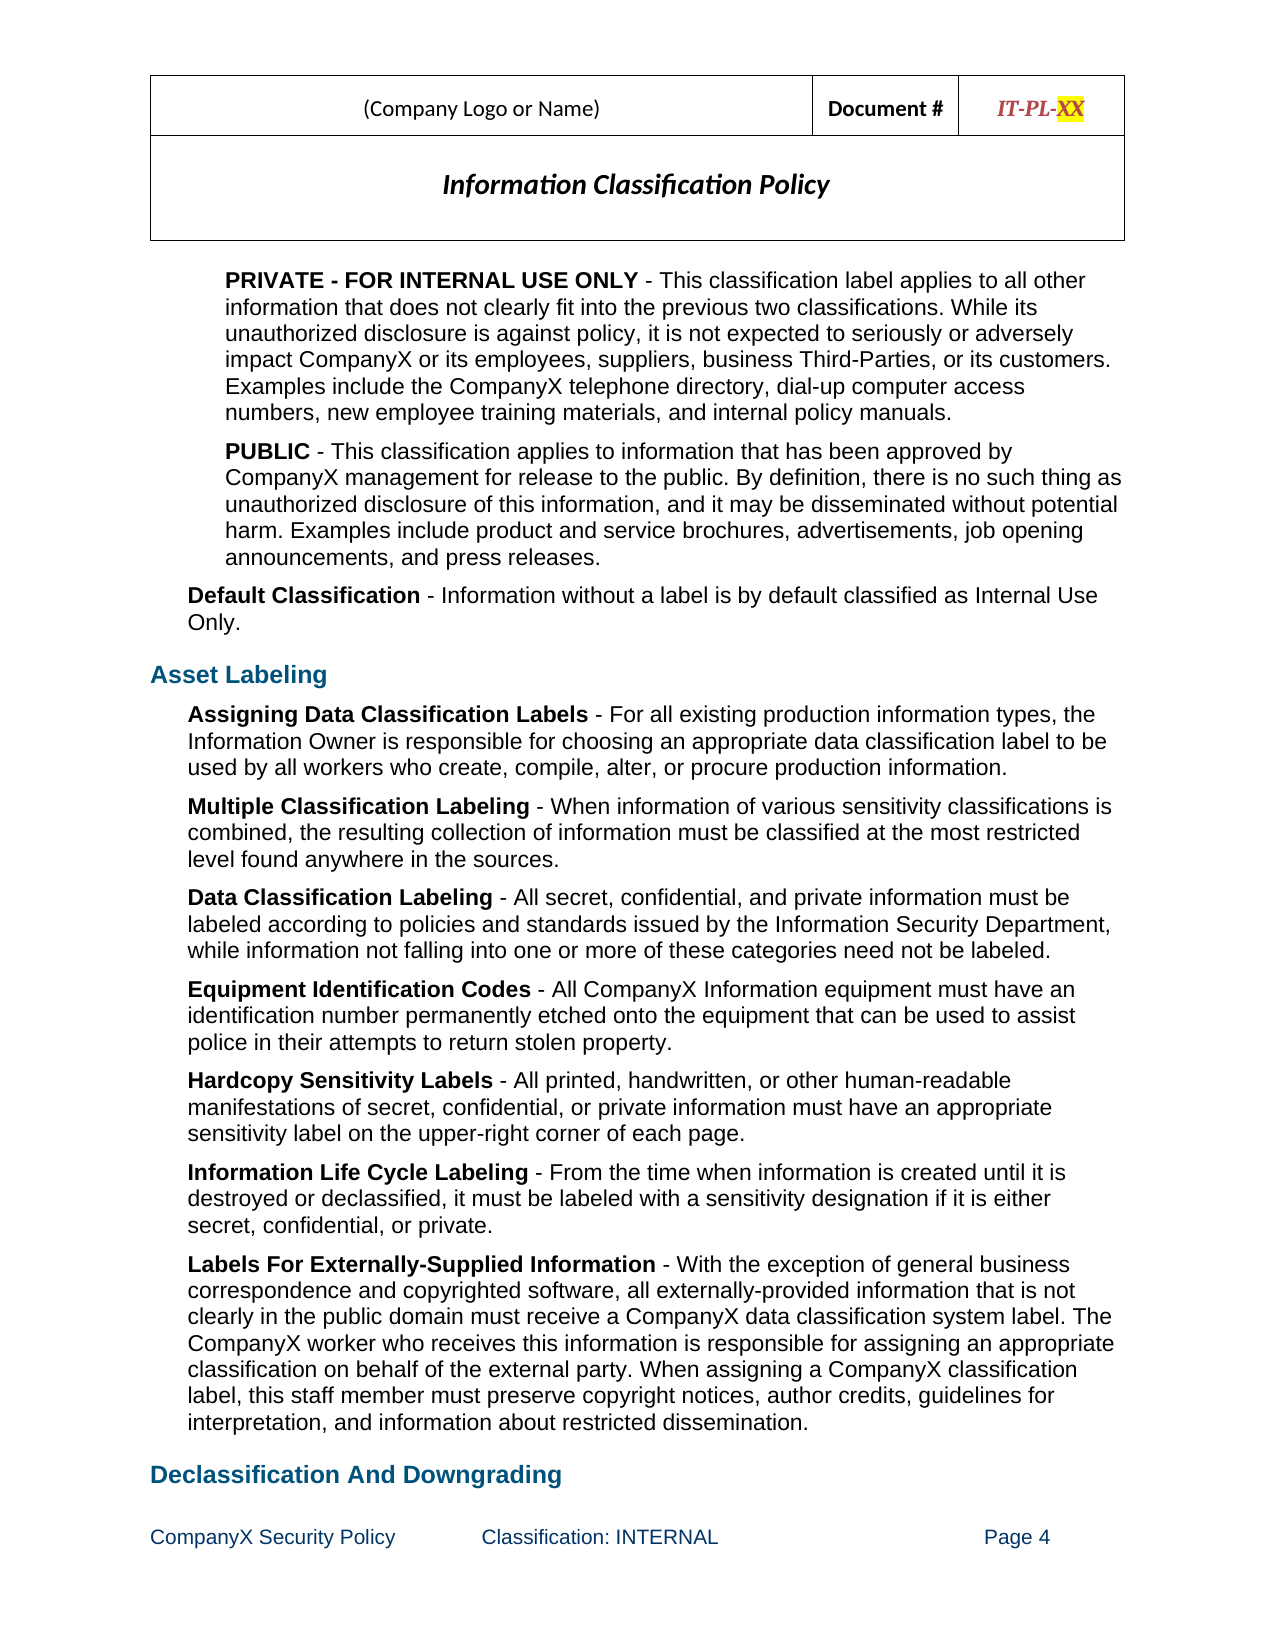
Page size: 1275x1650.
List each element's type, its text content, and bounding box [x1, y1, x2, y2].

subtitle Asset Labeling [150, 660, 1125, 689]
text PRIVATE - FOR INTERNAL USE ONLY - This classification label applies to all other information that does not clearly fit into the previous two classifications. While its unauthorized disclosure is against policy, it is not expected to seriously or adversely impact CompanyX or its employees, suppliers, business Third-Parties, or its customers. Examples include the CompanyX telephone directory, dial-up computer access numbers, new employee training materials, and internal policy manuals. [225, 267, 1125, 426]
text Hardcopy Sensitivity Labels - All printed, handwritten, or other human-readable manifestations of secret, confidential, or private information must have an appropriate sensitivity label on the upper-right corner of each page. [187, 1067, 1125, 1147]
text Equipment Identification Codes - All CompanyX Information equipment must have an identification number permanently etched onto the equipment that can be used to assist police in their attempts to return stolen property. [187, 976, 1125, 1055]
text Data Classification Labeling - All secret, confidential, and private information must be labeled according to policies and standards issued by the Information Security Department, while information not falling into one or more of these categories need not be labeled. [187, 884, 1125, 963]
text Multiple Classification Labeling - When information of various sensitivity classifications is combined, the resulting collection of information must be classified at the most restricted level found anywhere in the sources. [187, 793, 1125, 872]
text Default Classification - Information without a label is by default classified as Internal Use Only. [187, 582, 1125, 635]
text Assigning Data Classification Labels - For all existing production information types, the Information Owner is responsible for choosing an appropriate data classification label to be used by all workers who create, compile, alter, or procure production information. [187, 701, 1125, 780]
text PUBLIC - This classification applies to information that has been approved by CompanyX management for release to the public. By definition, there is no such thing as unauthorized disclosure of this information, and it may be disseminated without potential harm. Examples include product and service brochures, advertisements, job opening announcements, and press releases. [225, 438, 1125, 570]
text Labels For Externally-Supplied Information - With the exception of general business correspondence and copyrighted software, all externally-provided information that is not clearly in the public domain must receive a CompanyX data classification system label. The CompanyX worker who receives this information is responsible for assigning an appropriate classification on behalf of the external party. When assigning a CompanyX classification label, this staff member must preserve copyright notices, author credits, guidelines for interpretation, and information about restricted dissemination. [187, 1251, 1125, 1435]
subtitle Declassification And Downgrading [150, 1460, 1125, 1489]
text Information Life Cycle Labeling - From the time when information is created until it is destroyed or declassified, it must be labeled with a sensitivity designation if it is either secret, confidential, or private. [187, 1159, 1125, 1238]
